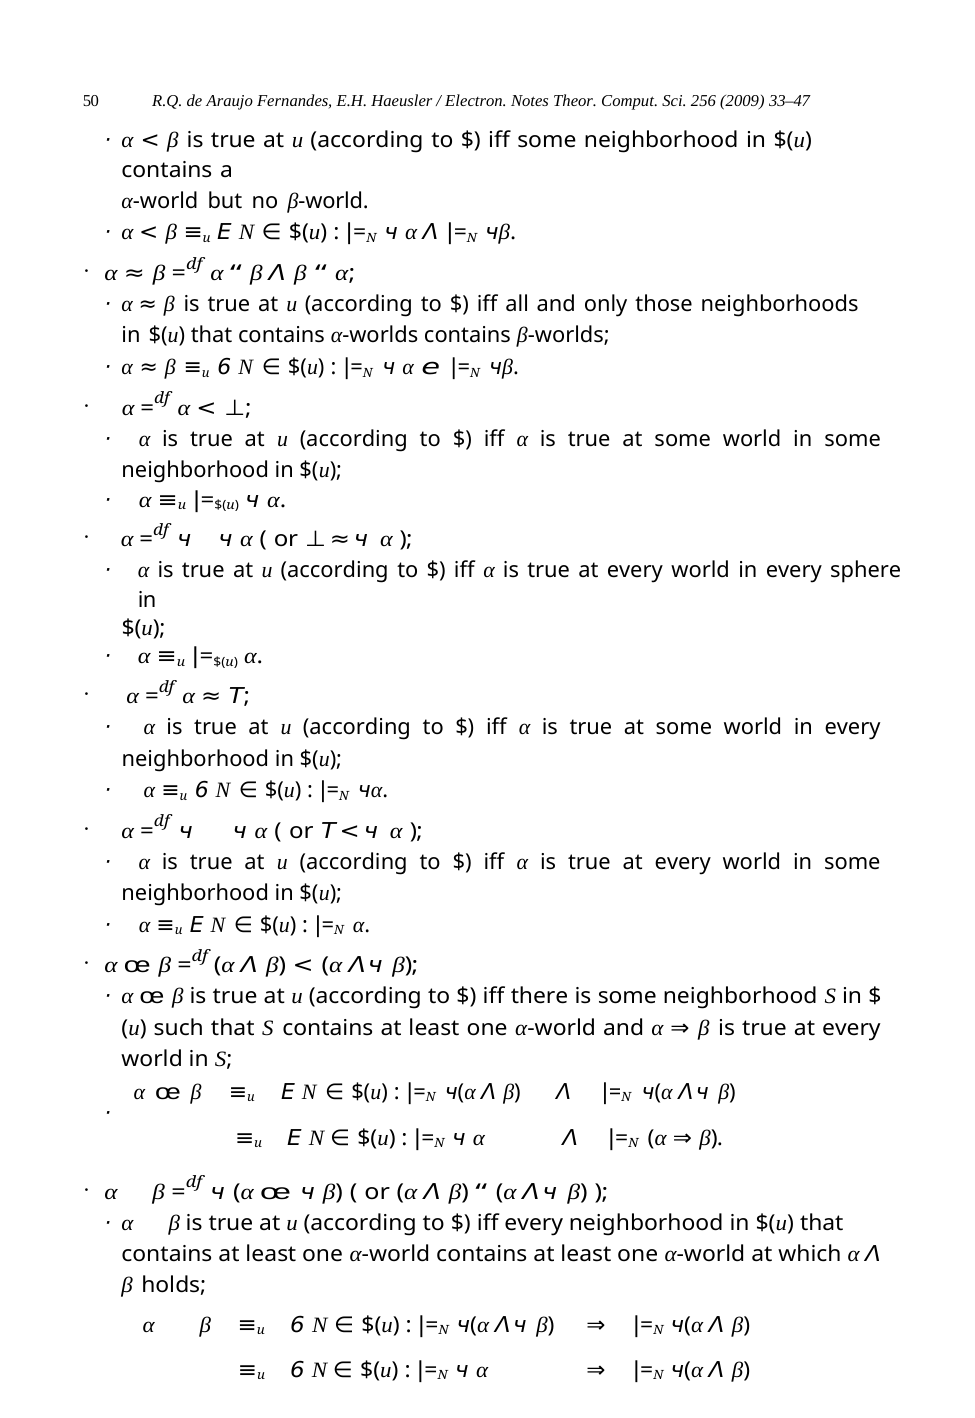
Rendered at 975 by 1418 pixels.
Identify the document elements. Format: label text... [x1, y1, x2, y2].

list α is true at u (according to $) iff α is true at every world in some neighborhood in $(u); [104, 846, 881, 907]
list α ≡u E N ∈ $(u) : |=N α. [104, 909, 904, 938]
text α β ≡u 6 N ∈ $(u) : |=N ч(α Λч β) ⇒ |=N ч(α Λ β) [71, 1308, 750, 1338]
list α is true at u (according to $) iff α is true at some world in every neighborhood in $(u); [104, 711, 881, 772]
text α œ β ≡u E N ∈ $(u) : |=N ч(α Λ β) Λ |=N ч(α Λч β) [411, 1082, 604, 1103]
text ≡u 6 N ∈ $(u) : |=N ч α ⇒ |=N ч(α Λ β) [71, 1354, 750, 1383]
list α < β is true at u (according to $) iff some neighborhood in $(u) contains a [104, 124, 904, 184]
list α β is true at u (according to $) iff every neighborhood in $(u) that contains at least one α-world contains at least one α-world at which α Λ β holds; [104, 1207, 881, 1299]
list α ≈ β =df α “ β Λ β “ α; [83, 253, 904, 287]
list α ≡u |=$(u) ч α. [104, 485, 904, 512]
list α < β ≡u E N ∈ $(u) : |=N ч α Λ |=N чβ. [104, 216, 904, 246]
list α œ β is true at u (according to $) iff there is some neighborhood S in $(u) such that S contains at least one α-world and α ⇒ β is true at every world in S; [104, 980, 881, 1073]
text α œ β ≡u E N ∈ $(u) : |=N ч(α Λ β) Λ |=N ч(α Λч β) [606, 1082, 904, 1103]
text ≡u E N ∈ $(u) : |=N ч α Λ |=N (α ⇒ β). [71, 1125, 887, 1150]
text α-world but no β-world. [121, 185, 904, 215]
list α =df α < ⊥; [83, 387, 904, 421]
text $(u); [121, 615, 904, 640]
text α œ β ≡u E N ∈ $(u) : |=N ч(α Λ β) Λ |=N ч(α Λч β) [133, 1082, 409, 1103]
list α ≈ β ≡u 6 N ∈ $(u) : |=N ч α e |=N чβ. [104, 351, 904, 381]
list α =df ч ч α ( or ⊥≈ч α ); [83, 518, 904, 553]
list α ≈ β is true at u (according to $) iff all and only those neighborhoods in $(u) that contains α-worlds contains β-worlds; [104, 288, 881, 349]
list α β =df ч (α œ ч β) ( or (α Λ β) “ (α Λч β) ); [83, 1171, 904, 1206]
list α =df α ≈ T; [83, 676, 904, 710]
list α ≡u |=$(u) α. [104, 640, 904, 670]
list α ≡u 6 N ∈ $(u) : |=N чα. [104, 774, 904, 804]
list α œ β =df (α Λ β) < (α Λч β); [83, 945, 904, 979]
list α is true at u (according to $) iff α is true at every world in every sphere in [104, 554, 904, 614]
list α =df ч ч α ( or T<ч α ); [83, 810, 904, 844]
list α is true at u (according to $) iff α is true at some world in some neighborhood in $(u); [104, 423, 881, 484]
